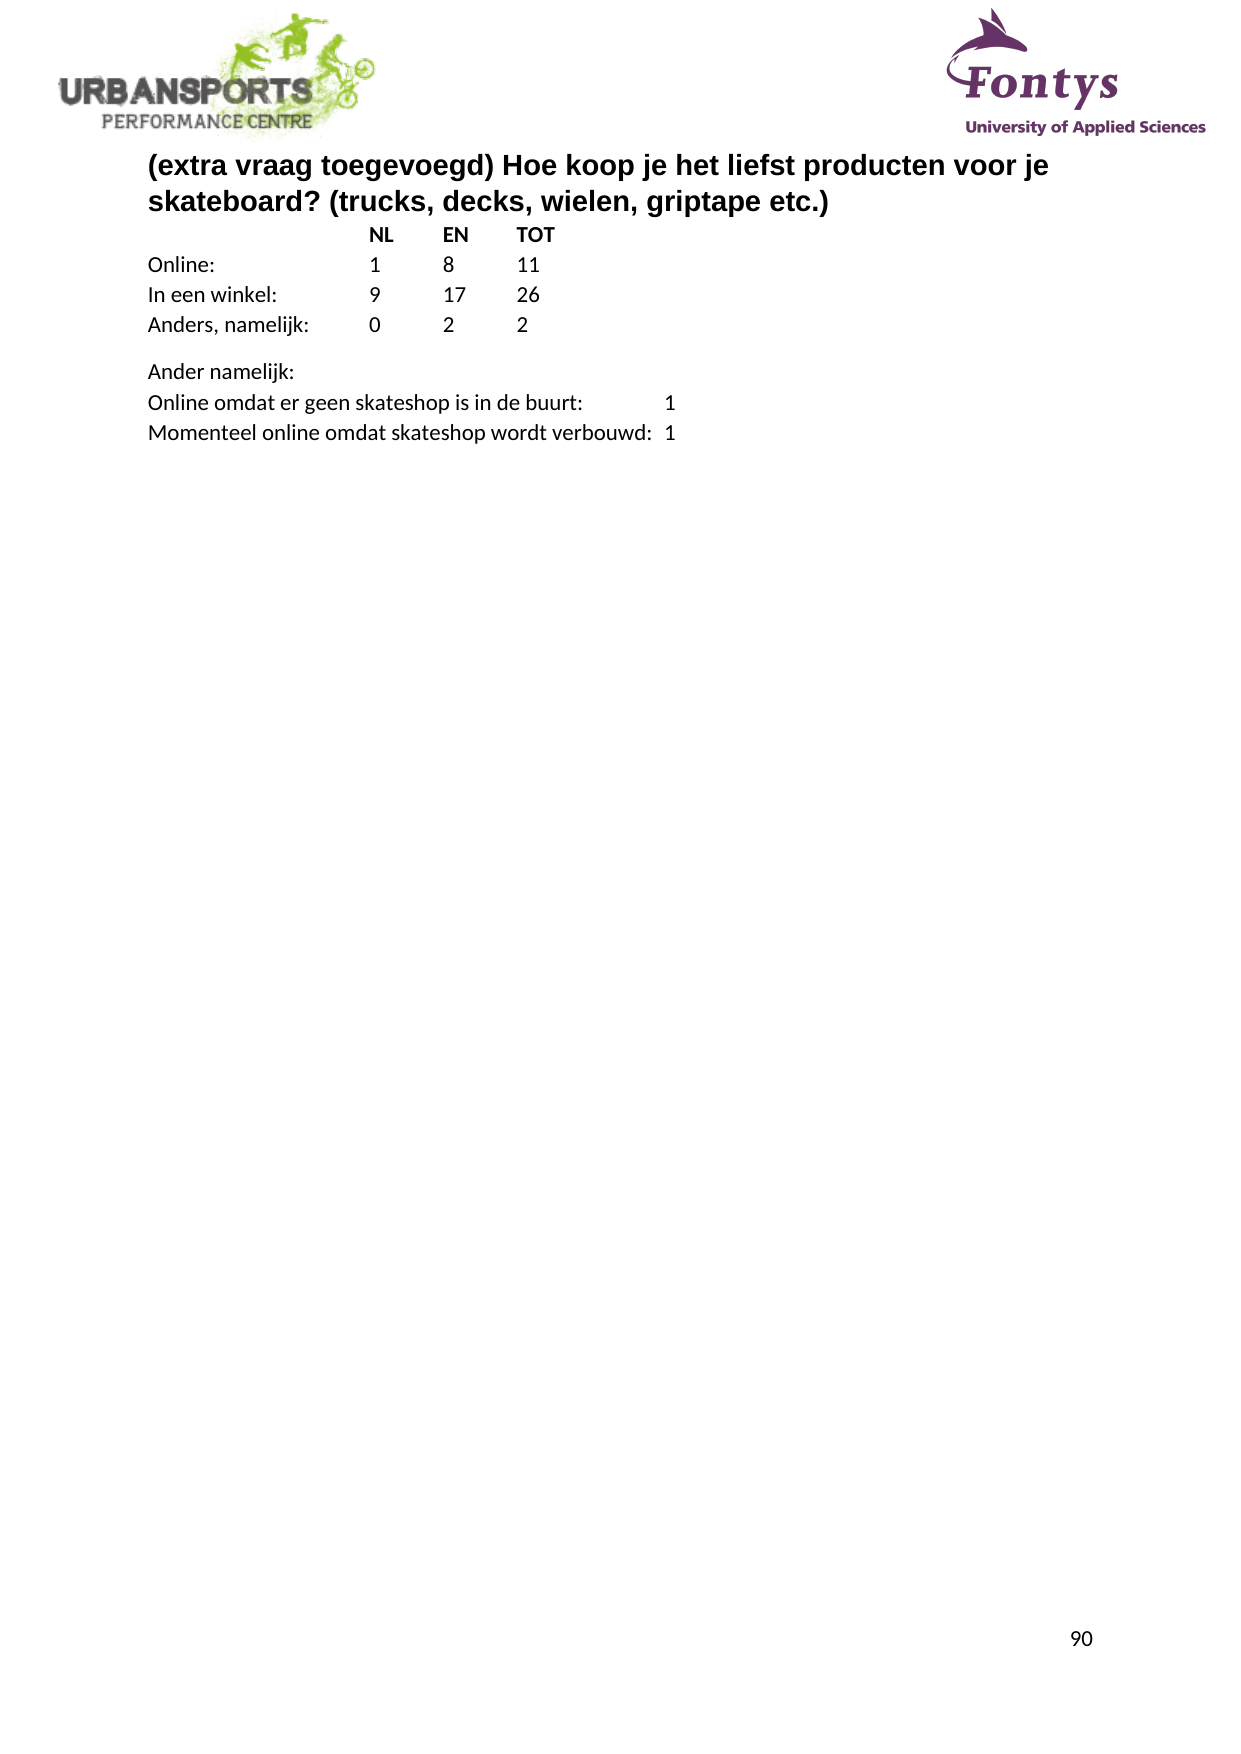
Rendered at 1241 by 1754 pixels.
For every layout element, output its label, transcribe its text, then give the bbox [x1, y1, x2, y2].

picture [944, 5, 1208, 138]
subtitle (extra vraag toegevoegd) Hoe koop je het liefst producten voor je skateboard? (trucks, decks, wielen, griptape etc.) [148, 148, 1093, 217]
text NL EN TOT Online: 1 8 11 In een winkel: 9 17 26 Anders, namelijk: 0 2 2 [148, 220, 1093, 338]
text Ander namelijk: Online omdat er geen skateshop is in de buurt: 1 Momenteel online omdat skateshop wordt verbouwd: 1 [148, 357, 1093, 446]
picture [0, 9, 433, 145]
